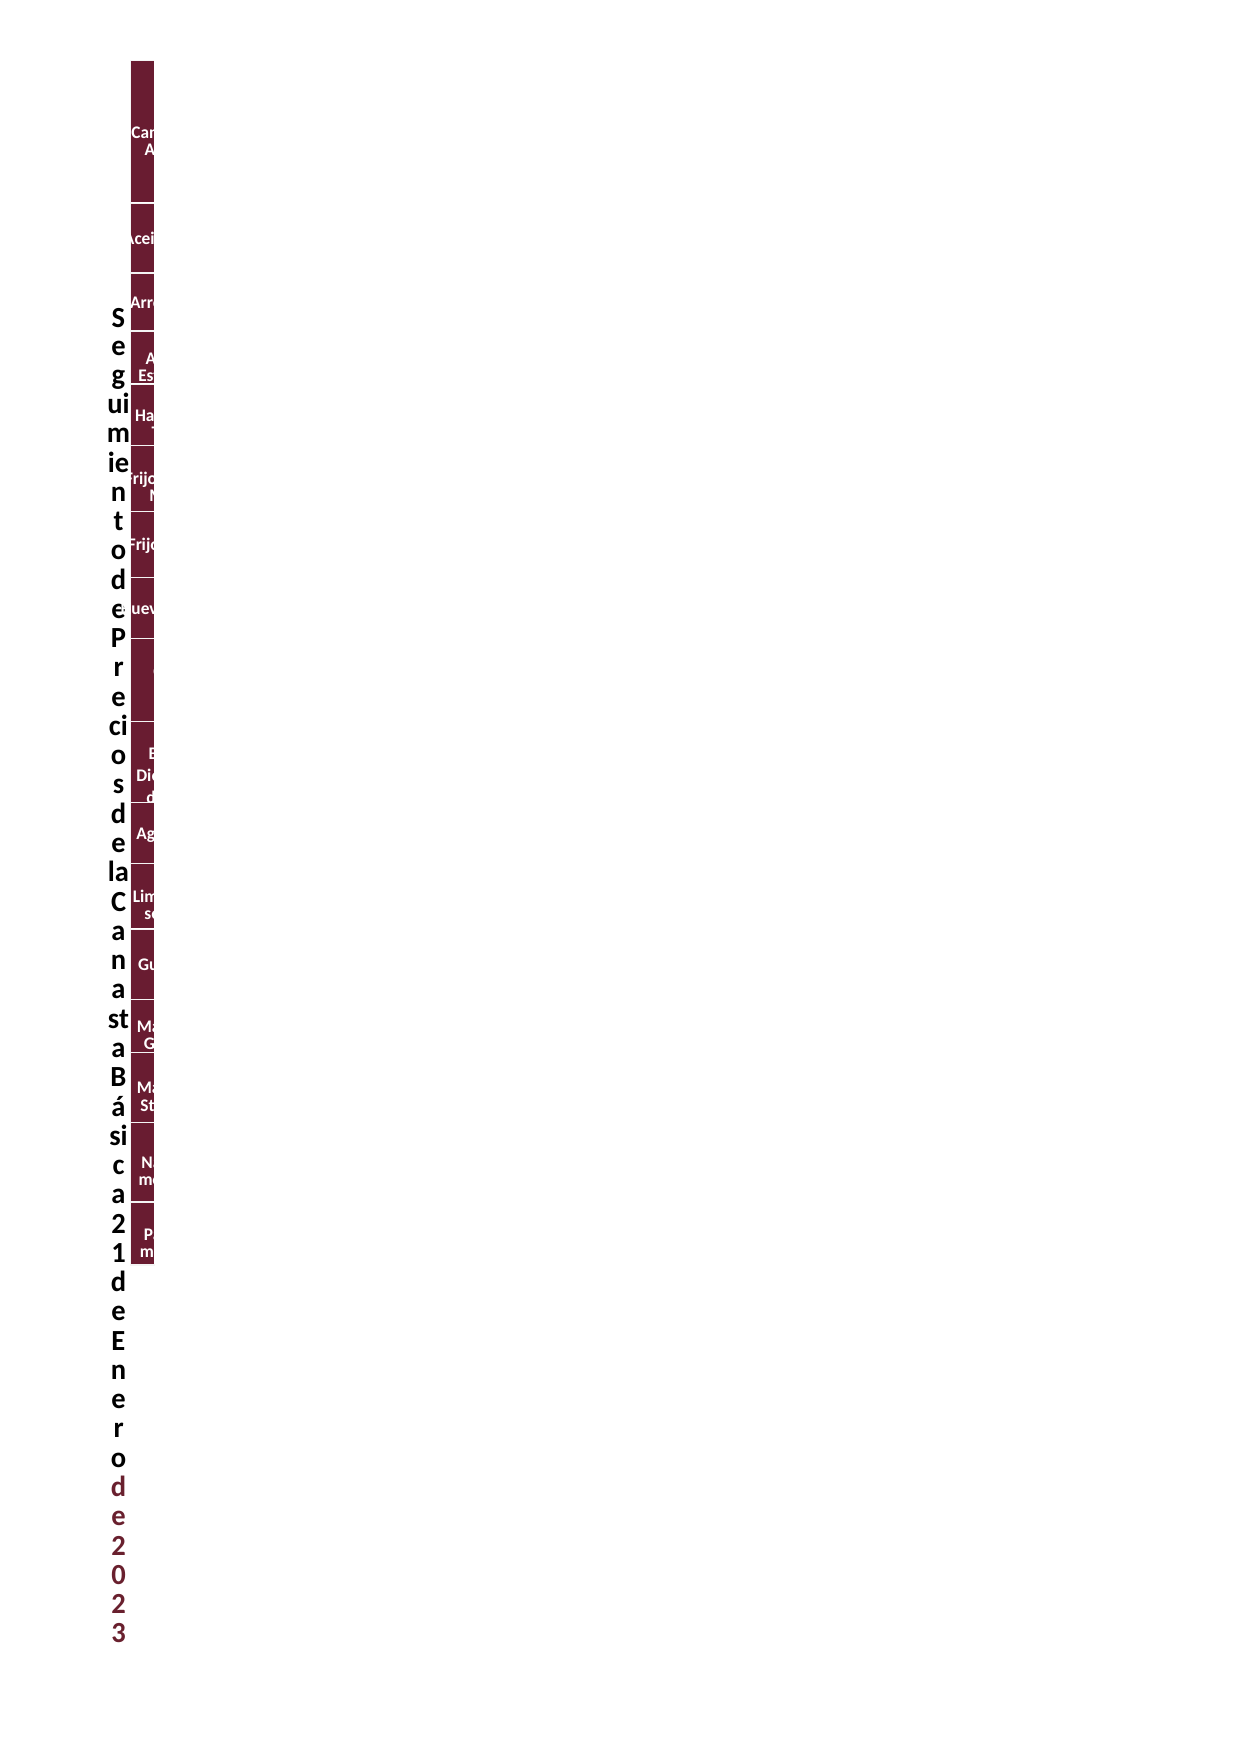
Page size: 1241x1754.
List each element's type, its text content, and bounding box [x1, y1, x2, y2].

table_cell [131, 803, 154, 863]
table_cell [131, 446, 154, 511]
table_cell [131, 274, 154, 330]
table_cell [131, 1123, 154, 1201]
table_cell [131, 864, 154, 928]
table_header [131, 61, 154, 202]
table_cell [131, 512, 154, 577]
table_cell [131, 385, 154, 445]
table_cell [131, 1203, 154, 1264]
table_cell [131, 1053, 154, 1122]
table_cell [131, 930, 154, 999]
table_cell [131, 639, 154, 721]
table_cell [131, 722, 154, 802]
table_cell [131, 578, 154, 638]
text Seguimiento de Precios de la Canasta Básica 21 de Enero de 2023 [106, 304, 130, 1650]
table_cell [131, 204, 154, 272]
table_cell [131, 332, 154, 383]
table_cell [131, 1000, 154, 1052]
